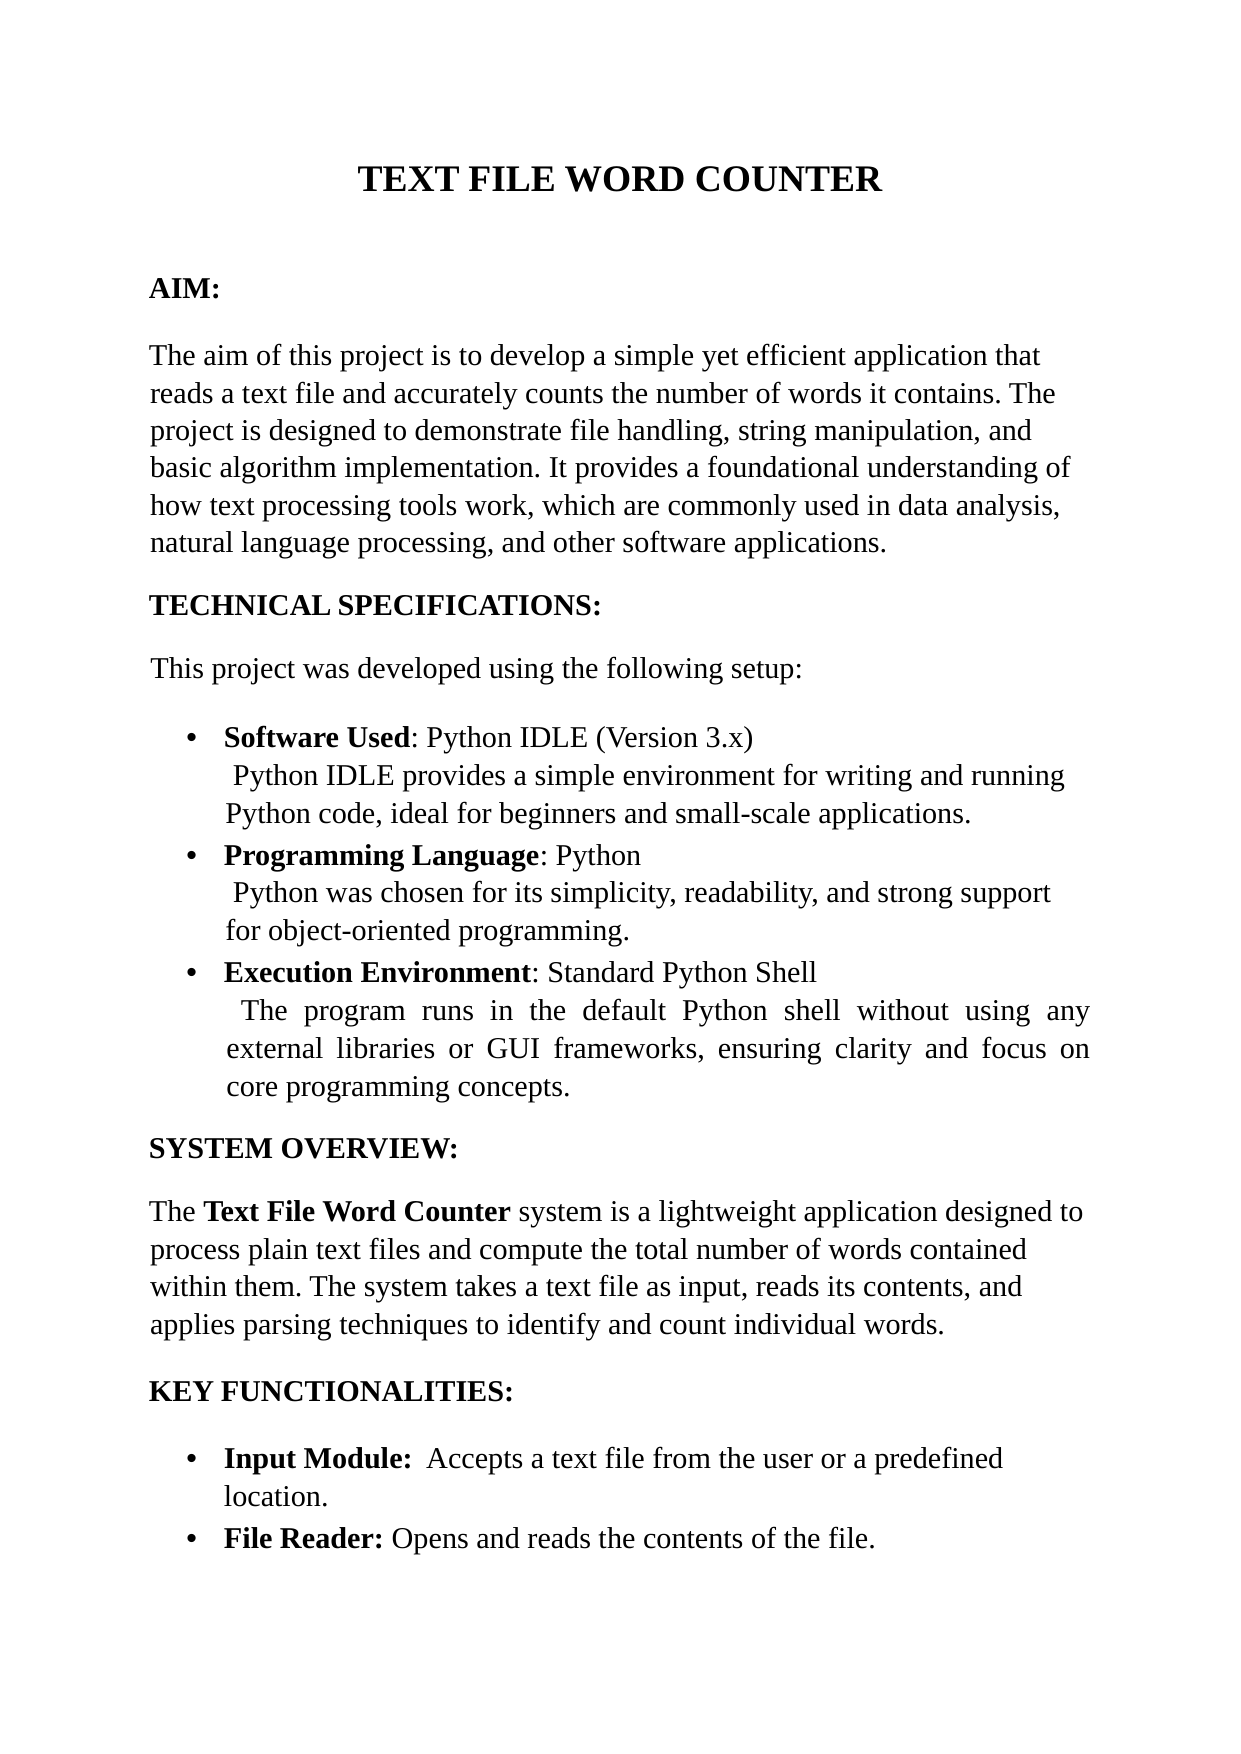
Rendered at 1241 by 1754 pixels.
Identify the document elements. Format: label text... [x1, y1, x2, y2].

text TEXT FILE WORD COUNTER [150, 156, 1089, 199]
text This project was developed using the following setup: [150, 650, 1092, 684]
list Software Used: Python IDLE (Version 3.x) [186, 718, 1092, 753]
text AIM: [149, 270, 1092, 305]
text Python IDLE provides a simple environment for writing and running Python code, ideal for beginners and small-scale applications. [225, 757, 1092, 830]
text SYSTEM OVERVIEW: [149, 1131, 1092, 1165]
list Programming Language: Python [186, 837, 1092, 872]
list Execution Environment: Standard Python Shell [186, 954, 1092, 989]
list Input Module: Accepts a text file from the user or a predefined location. [186, 1440, 1092, 1513]
text TECHNICAL SPECIFICATIONS: [149, 587, 1092, 622]
text The program runs in the default Python shell without using any external libraries or GUI frameworks, ensuring clarity and focus on core programming concepts. [225, 992, 1091, 1102]
list File Reader: Opens and reads the contents of the file. [186, 1520, 1092, 1555]
text Python was chosen for its simplicity, readability, and strong support for object-oriented programming. [225, 874, 1092, 947]
text KEY FUNCTIONALITIES: [149, 1373, 1092, 1408]
text The Text File Word Counter system is a lightweight application designed to process plain text files and compute the total number of words contained within them. The system takes a text file as input, reads its contents, and applies parsing techniques to identify and count individual words. [149, 1194, 1092, 1341]
text The aim of this project is to develop a simple yet efficient application that reads a text file and accurately counts the number of words it contains. The project is designed to demonstrate file handling, string manipulation, and basic algorithm implementation. It provides a foundational understanding of how text processing tools work, which are commonly used in data analysis, natural language processing, and other software applications. [149, 337, 1092, 559]
